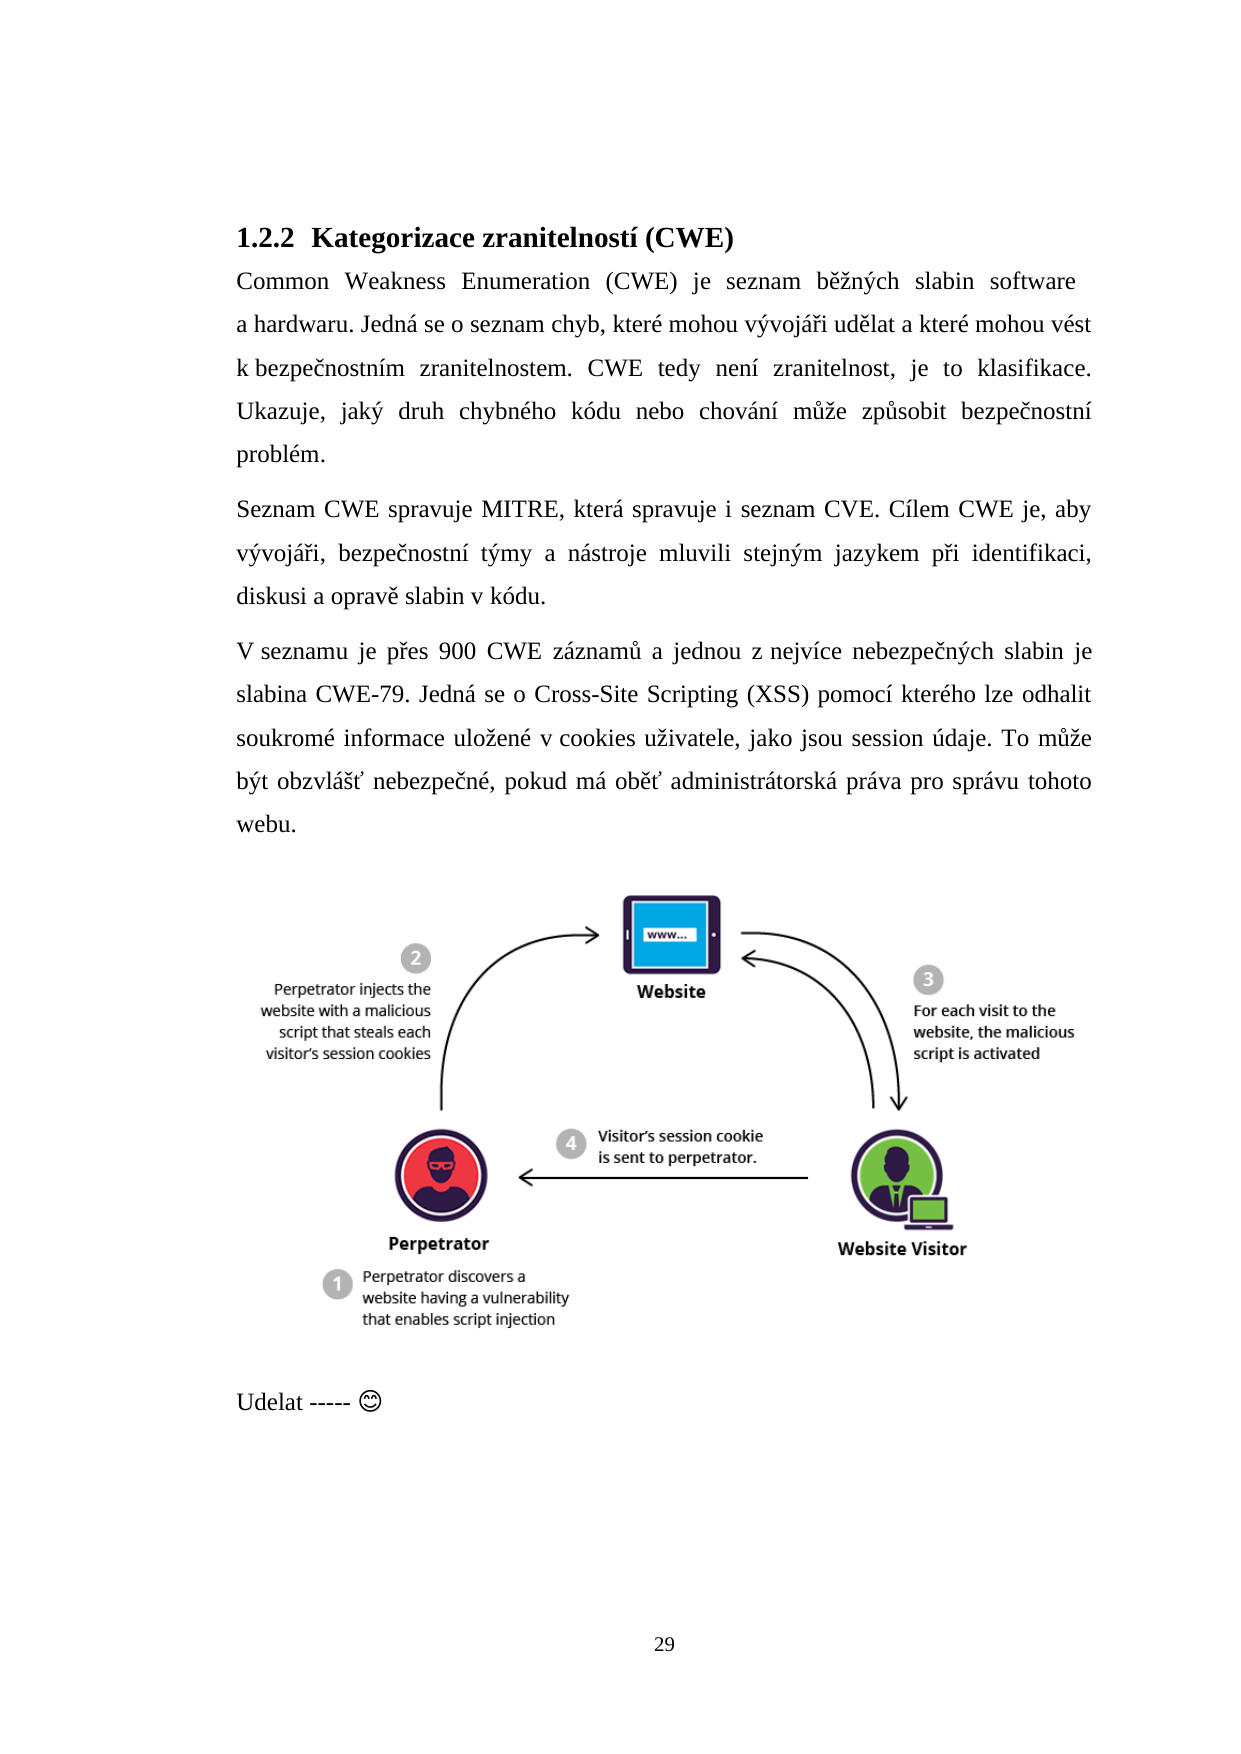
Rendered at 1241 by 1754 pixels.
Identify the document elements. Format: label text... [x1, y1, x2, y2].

text Udelat ----- [236, 1384, 1092, 1418]
text V seznamu je přes 900 CWE záznamů a jednou z nejvíce nebezpečných slabin je slabina CWE-79. Jedná se o Cross-Site Scripting (XSS) pomocí kterého lze odhalit soukromé informace uložené v cookies uživatele, jako jsou session údaje. To může být obzvlášť nebezpečné, pokud má oběť administrátorská práva pro správu tohoto webu. [236, 636, 1092, 838]
picture [236, 864, 1093, 1357]
text Common Weakness Enumeration (CWE) je seznam běžných slabin software a hardwaru. Jedná se o seznam chyb, které mohou vývojáři udělat a které mohou vést k bezpečnostním zranitelnostem. CWE tedy není zranitelnost, je to klasifikace. Ukazuje, jaký druh chybného kódu nebo chování může způsobit bezpečnostní problém. [236, 266, 1092, 468]
subtitle Kategorizace zranitelností (CWE) [236, 220, 1092, 254]
text Seznam CWE spravuje MITRE, která spravuje i seznam CVE. Cílem CWE je, aby vývojáři, bezpečnostní týmy a nástroje mluvili stejným jazykem při identifikaci, diskusi a opravě slabin v kódu. [236, 494, 1092, 609]
